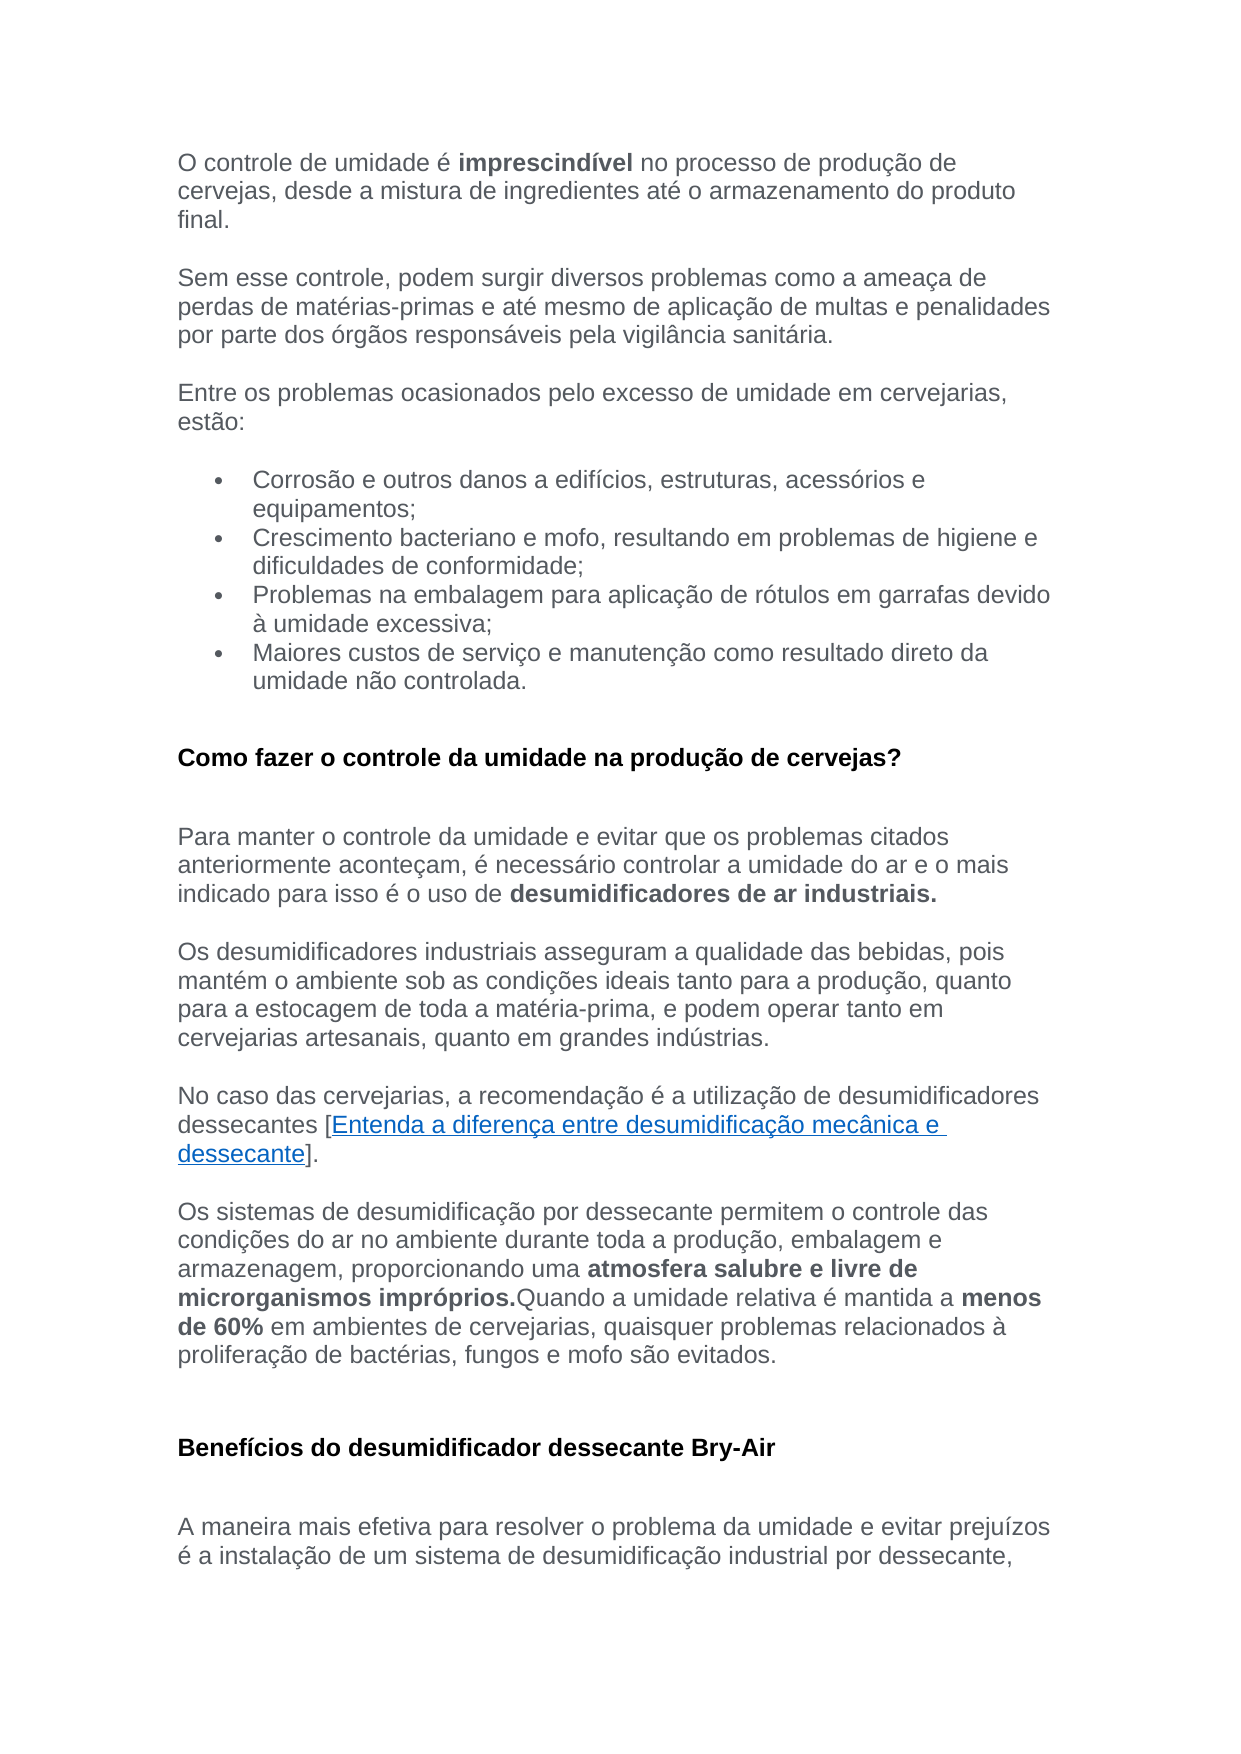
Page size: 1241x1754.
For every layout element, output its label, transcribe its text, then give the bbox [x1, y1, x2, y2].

subtitle Benefícios do desumidificador dessecante Bry-Air [177, 1433, 1063, 1462]
text O controle de umidade é imprescindível no processo de produção de cervejas, desde a mistura de ingredientes até o armazenamento do produto final. [177, 148, 1063, 234]
text Os desumidificadores industriais asseguram a qualidade das bebidas, pois mantém o ambiente sob as condições ideais tanto para a produção, quanto para a estocagem de toda a matéria-prima, e podem operar tanto em cervejarias artesanais, quanto em grandes indústrias. [177, 937, 1063, 1052]
list Crescimento bacteriano e mofo, resultando em problemas de higiene e dificuldades de conformidade; [215, 523, 1063, 580]
list Corrosão e outros danos a edifícios, estruturas, acessórios e equipamentos; [215, 465, 1063, 523]
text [177, 1512, 1063, 1570]
text Para manter o controle da umidade e evitar que os problemas citados anteriormente aconteçam, é necessário controlar a umidade do ar e o mais indicado para isso é o uso de desumidificadores de ar industriais. [177, 822, 1063, 908]
subtitle Como fazer o controle da umidade na produção de cervejas? [177, 743, 1063, 772]
text Os sistemas de desumidificação por dessecante permitem o controle das condições do ar no ambiente durante toda a produção, embalagem e armazenagem, proporcionando uma atmosfera salubre e livre de microrganismos impróprios.Quando a umidade relativa é mantida a menos de 60% em ambientes de cervejarias, quaisquer problemas relacionados à proliferação de bactérias, fungos e mofo são evitados. [177, 1197, 1063, 1369]
list Maiores custos de serviço e manutenção como resultado direto da umidade não controlada. [215, 638, 1063, 695]
text Sem esse controle, podem surgir diversos problemas como a ameaça de perdas de matérias-primas e até mesmo de aplicação de multas e penalidades por parte dos órgãos responsáveis pela vigilância sanitária. [177, 263, 1063, 349]
text Entre os problemas ocasionados pelo excesso de umidade em cervejarias, estão: [177, 378, 1063, 436]
text No caso das cervejarias, a recomendação é a utilização de desumidificadores dessecantes [Entenda a diferença entre desumidificação mecânica e dessecante]. [177, 1081, 1063, 1167]
list Problemas na embalagem para aplicação de rótulos em garrafas devido à umidade excessiva; [215, 580, 1063, 638]
